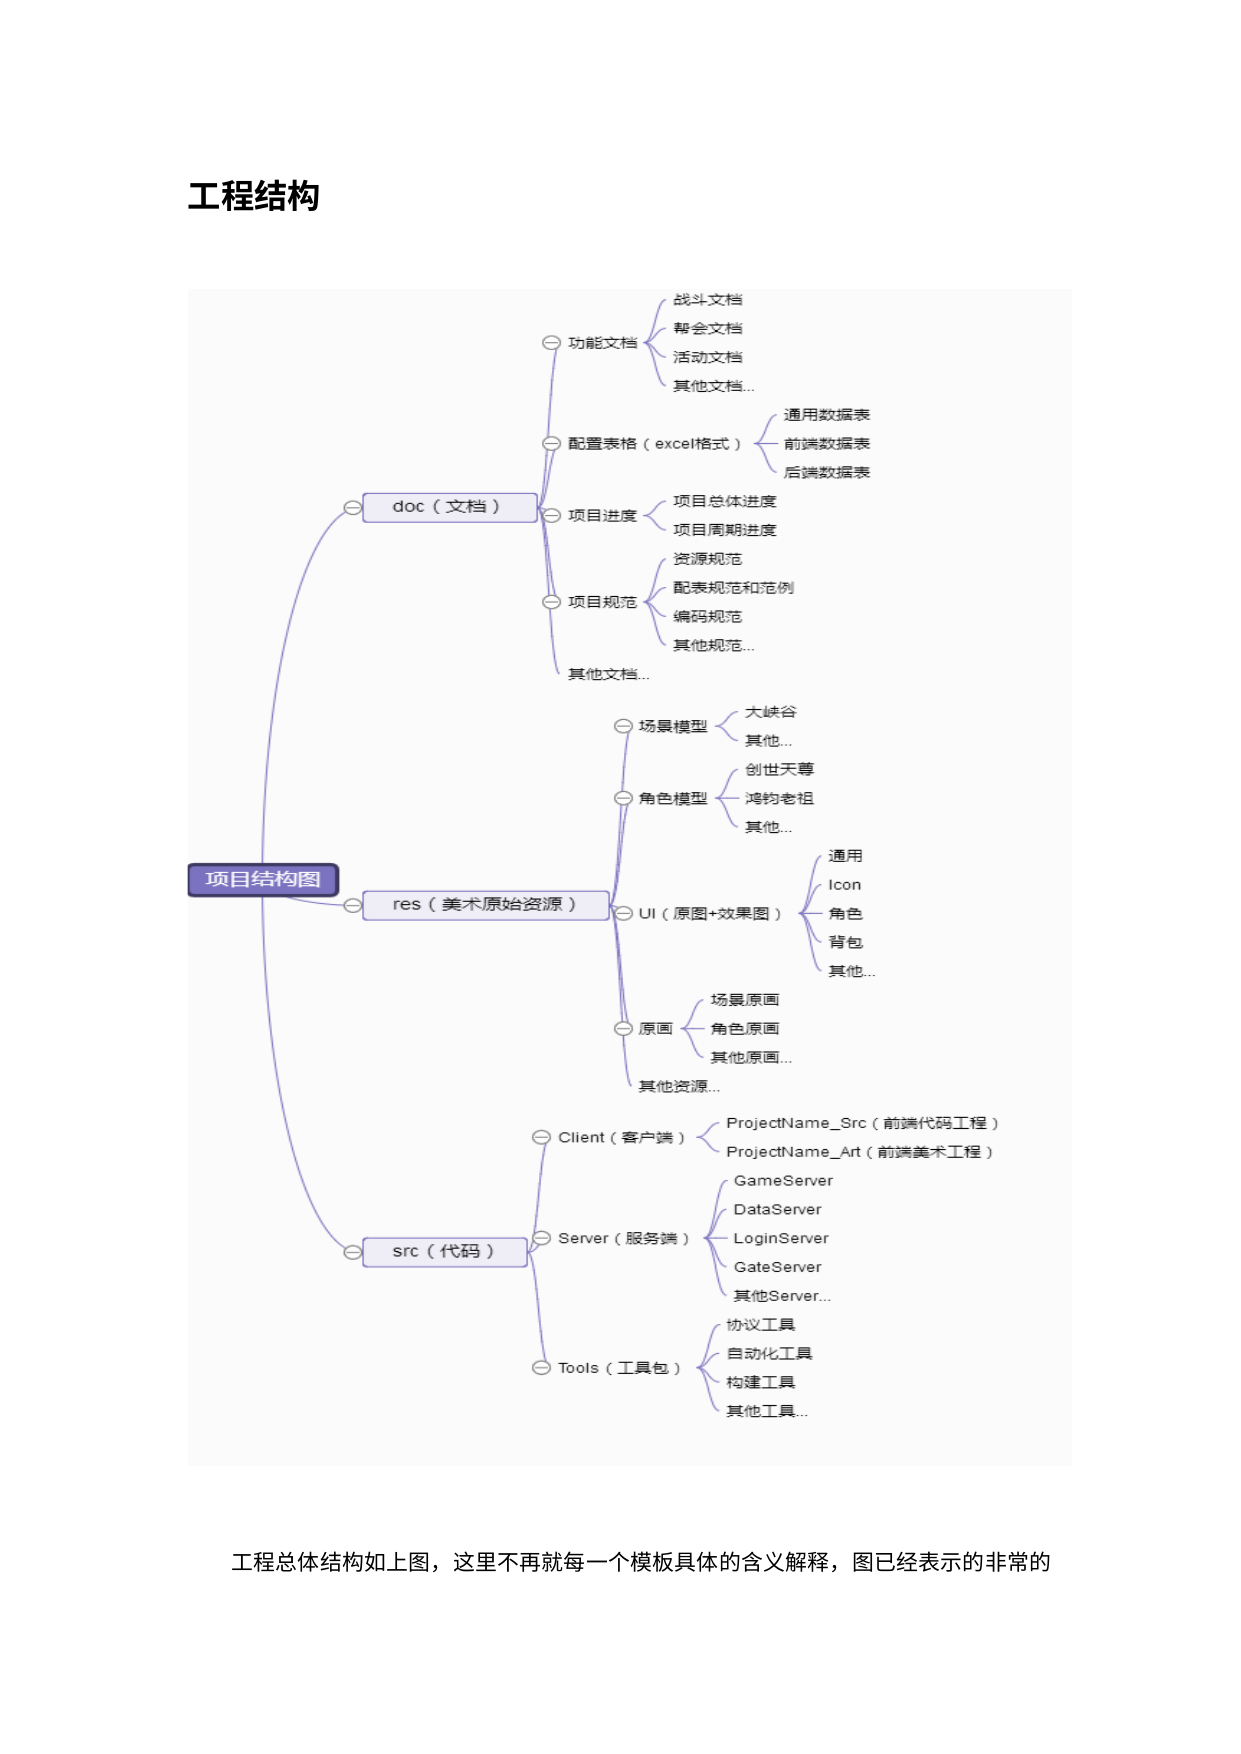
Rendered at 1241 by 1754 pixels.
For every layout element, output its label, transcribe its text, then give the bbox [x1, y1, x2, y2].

subtitle 工程结构 [187, 162, 1053, 227]
picture [187, 289, 1072, 1466]
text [187, 1545, 1053, 1577]
